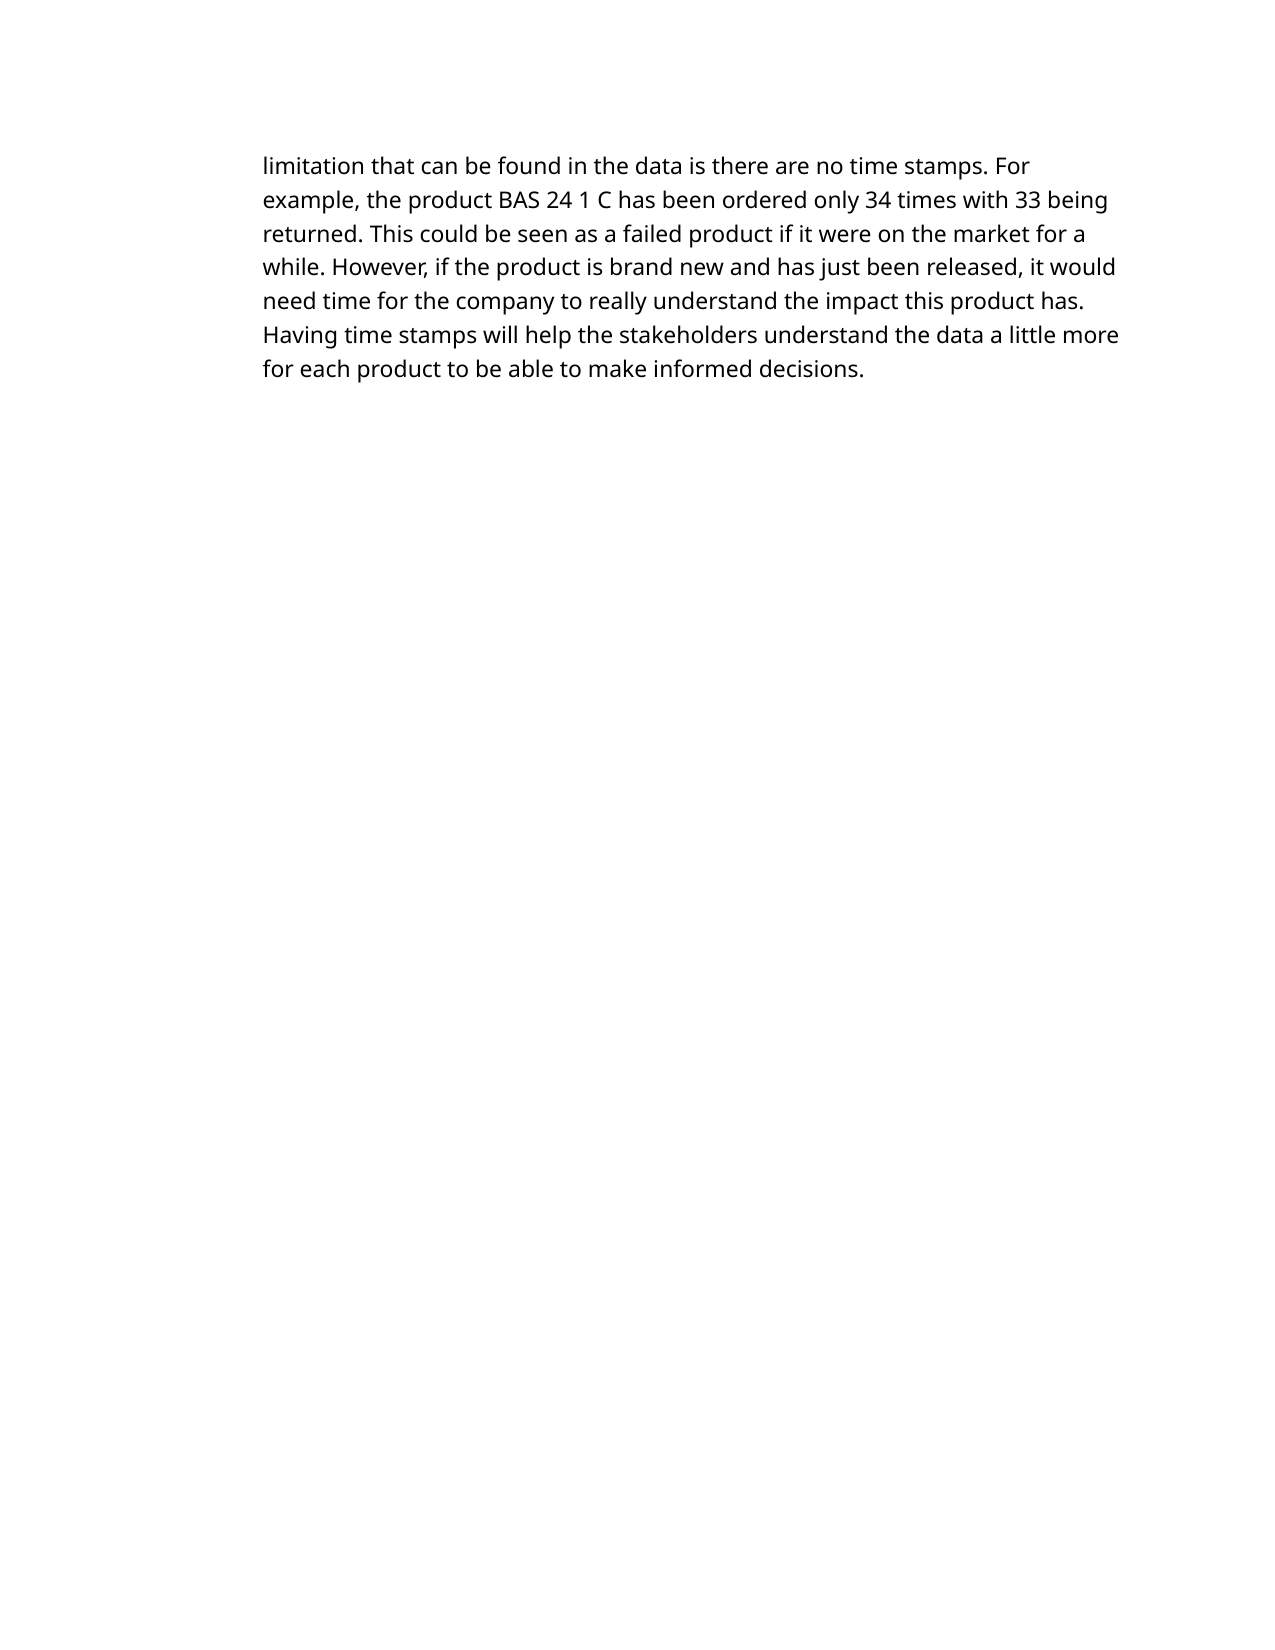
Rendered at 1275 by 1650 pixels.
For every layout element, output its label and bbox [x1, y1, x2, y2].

text [262, 150, 1125, 384]
